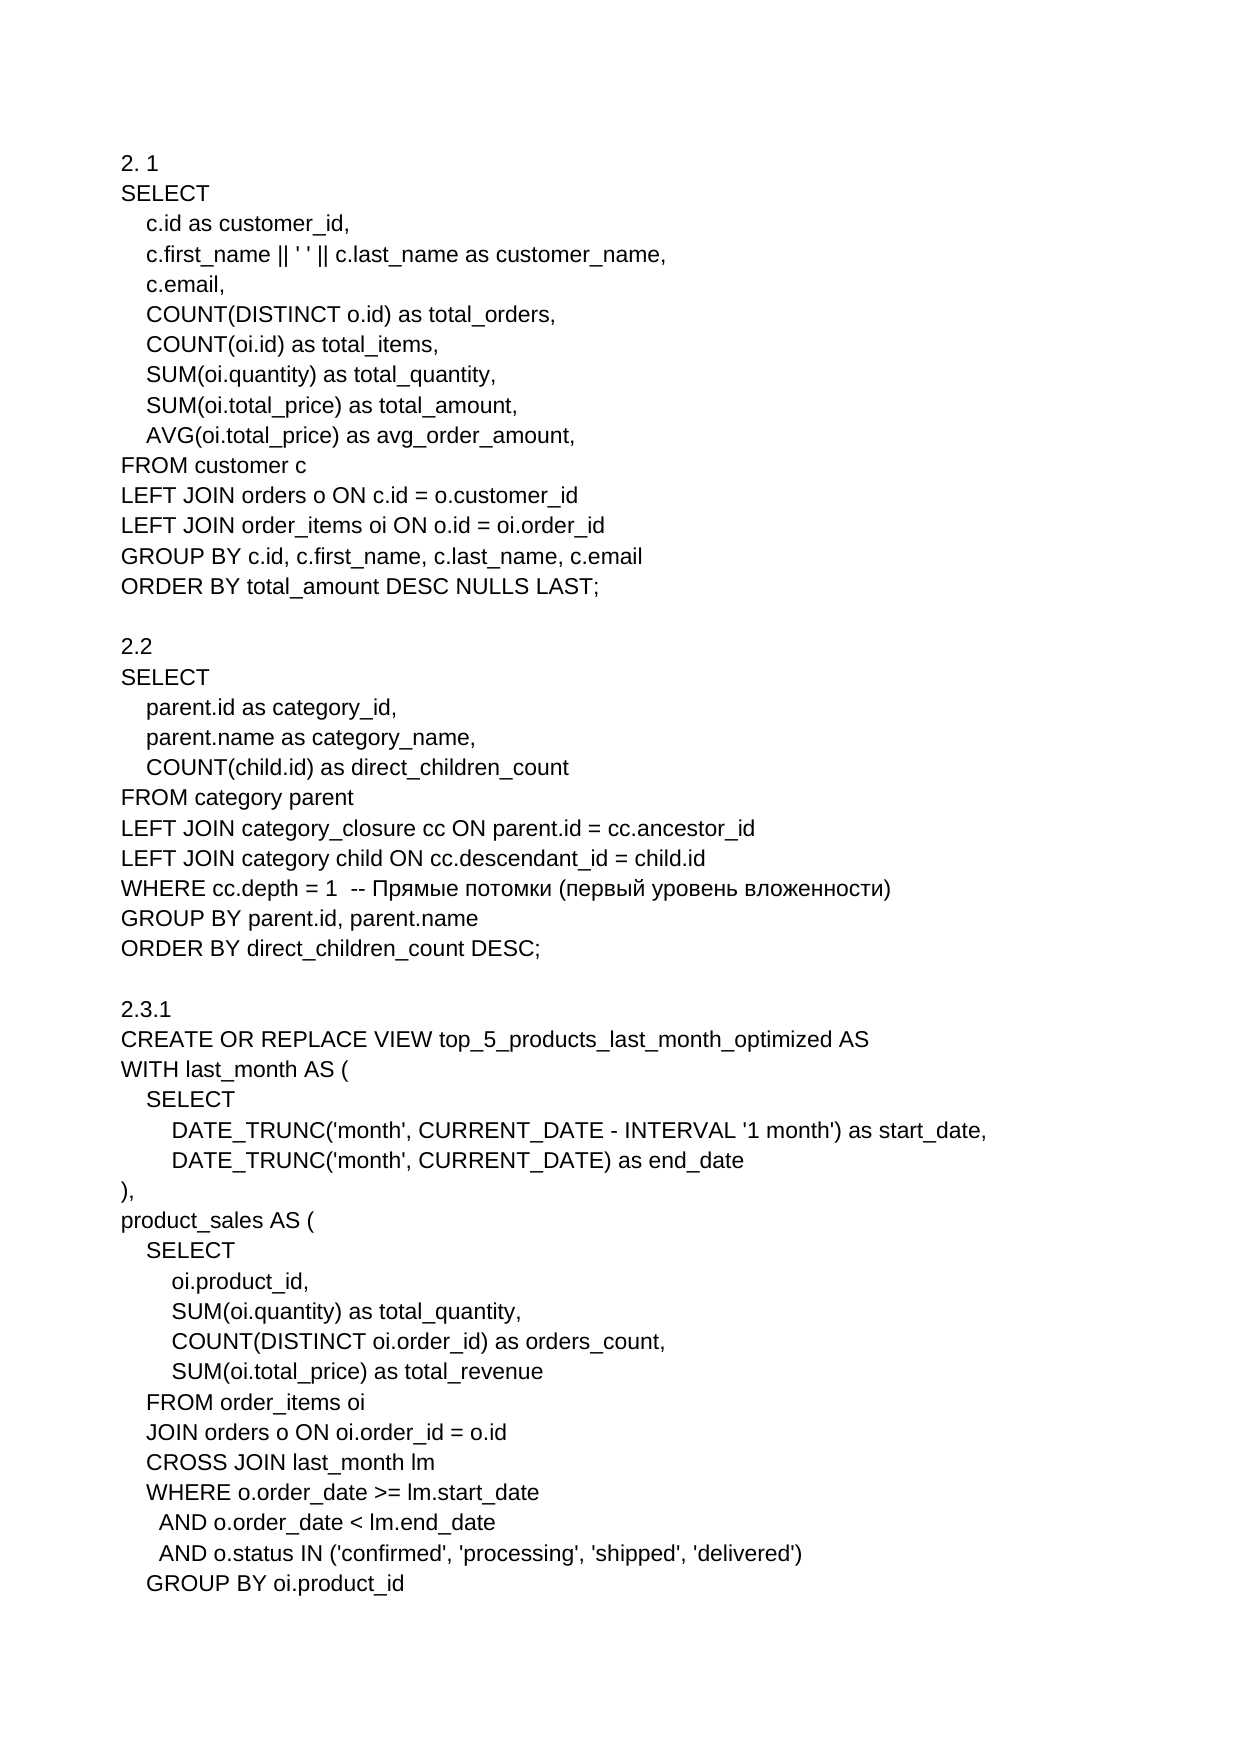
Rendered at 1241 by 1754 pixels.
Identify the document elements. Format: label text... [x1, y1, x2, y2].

text ORDER BY direct_children_count DESC; [121, 935, 1090, 962]
text oi.product_id, [121, 1268, 1090, 1294]
text JOIN orders o ON oi.order_id = o.id [121, 1419, 1090, 1445]
text FROM order_items oi [121, 1388, 1090, 1415]
text parent.name as category_name, [121, 724, 1090, 750]
text DATE_TRUNC('month', CURRENT_DATE - INTERVAL '1 month') as start_date, [121, 1117, 1090, 1143]
text LEFT JOIN orders o ON c.id = o.customer_id [121, 482, 1090, 509]
text CREATE OR REPLACE VIEW top_5_products_last_month_optimized AS [121, 1026, 1090, 1052]
text WHERE cc.depth = 1 -- Прямые потомки (первый уровень вложенности) [121, 875, 1090, 901]
text c.first_name || ' ' || c.last_name as customer_name, [121, 241, 1090, 267]
text COUNT(oi.id) as total_items, [121, 331, 1090, 358]
text 2.3.1 [121, 996, 1090, 1022]
text DATE_TRUNC('month', CURRENT_DATE) as end_date [121, 1147, 1090, 1173]
text COUNT(DISTINCT o.id) as total_orders, [121, 301, 1090, 327]
text SELECT [121, 1086, 1090, 1113]
text c.id as customer_id, [121, 210, 1090, 237]
text ), [121, 1177, 1090, 1203]
text LEFT JOIN category_closure cc ON parent.id = cc.ancestor_id [121, 814, 1090, 841]
text FROM customer c [121, 452, 1090, 478]
text SELECT [121, 180, 1090, 207]
text GROUP BY c.id, c.first_name, c.last_name, c.email [121, 543, 1090, 569]
text AND o.order_date < lm.end_date [121, 1509, 1090, 1536]
text 2. 1 [121, 150, 1090, 176]
text COUNT(child.id) as direct_children_count [121, 754, 1090, 781]
text WITH last_month AS ( [121, 1056, 1090, 1083]
text SUM(oi.quantity) as total_quantity, [121, 361, 1090, 388]
text WHERE o.order_date >= lm.start_date [121, 1479, 1090, 1506]
text SUM(oi.total_price) as total_revenue [121, 1358, 1090, 1385]
text CROSS JOIN last_month lm [121, 1449, 1090, 1475]
text SELECT [121, 1237, 1090, 1264]
text AND o.status IN ('confirmed', 'processing', 'shipped', 'delivered') [121, 1539, 1090, 1566]
text 2.2 [121, 633, 1090, 660]
text GROUP BY oi.product_id [121, 1570, 1090, 1596]
text FROM category parent [121, 784, 1090, 811]
text SUM(oi.quantity) as total_quantity, [121, 1298, 1090, 1324]
text c.email, [121, 271, 1090, 297]
text LEFT JOIN order_items oi ON o.id = oi.order_id [121, 512, 1090, 539]
text COUNT(DISTINCT oi.order_id) as orders_count, [121, 1328, 1090, 1354]
text LEFT JOIN category child ON cc.descendant_id = child.id [121, 845, 1090, 871]
text AVG(oi.total_price) as avg_order_amount, [121, 422, 1090, 448]
text SUM(oi.total_price) as total_amount, [121, 392, 1090, 418]
text GROUP BY parent.id, parent.name [121, 905, 1090, 932]
text product_sales AS ( [121, 1207, 1090, 1234]
text ORDER BY total_amount DESC NULLS LAST; [121, 573, 1090, 599]
text SELECT [121, 663, 1090, 690]
text parent.id as category_id, [121, 694, 1090, 720]
